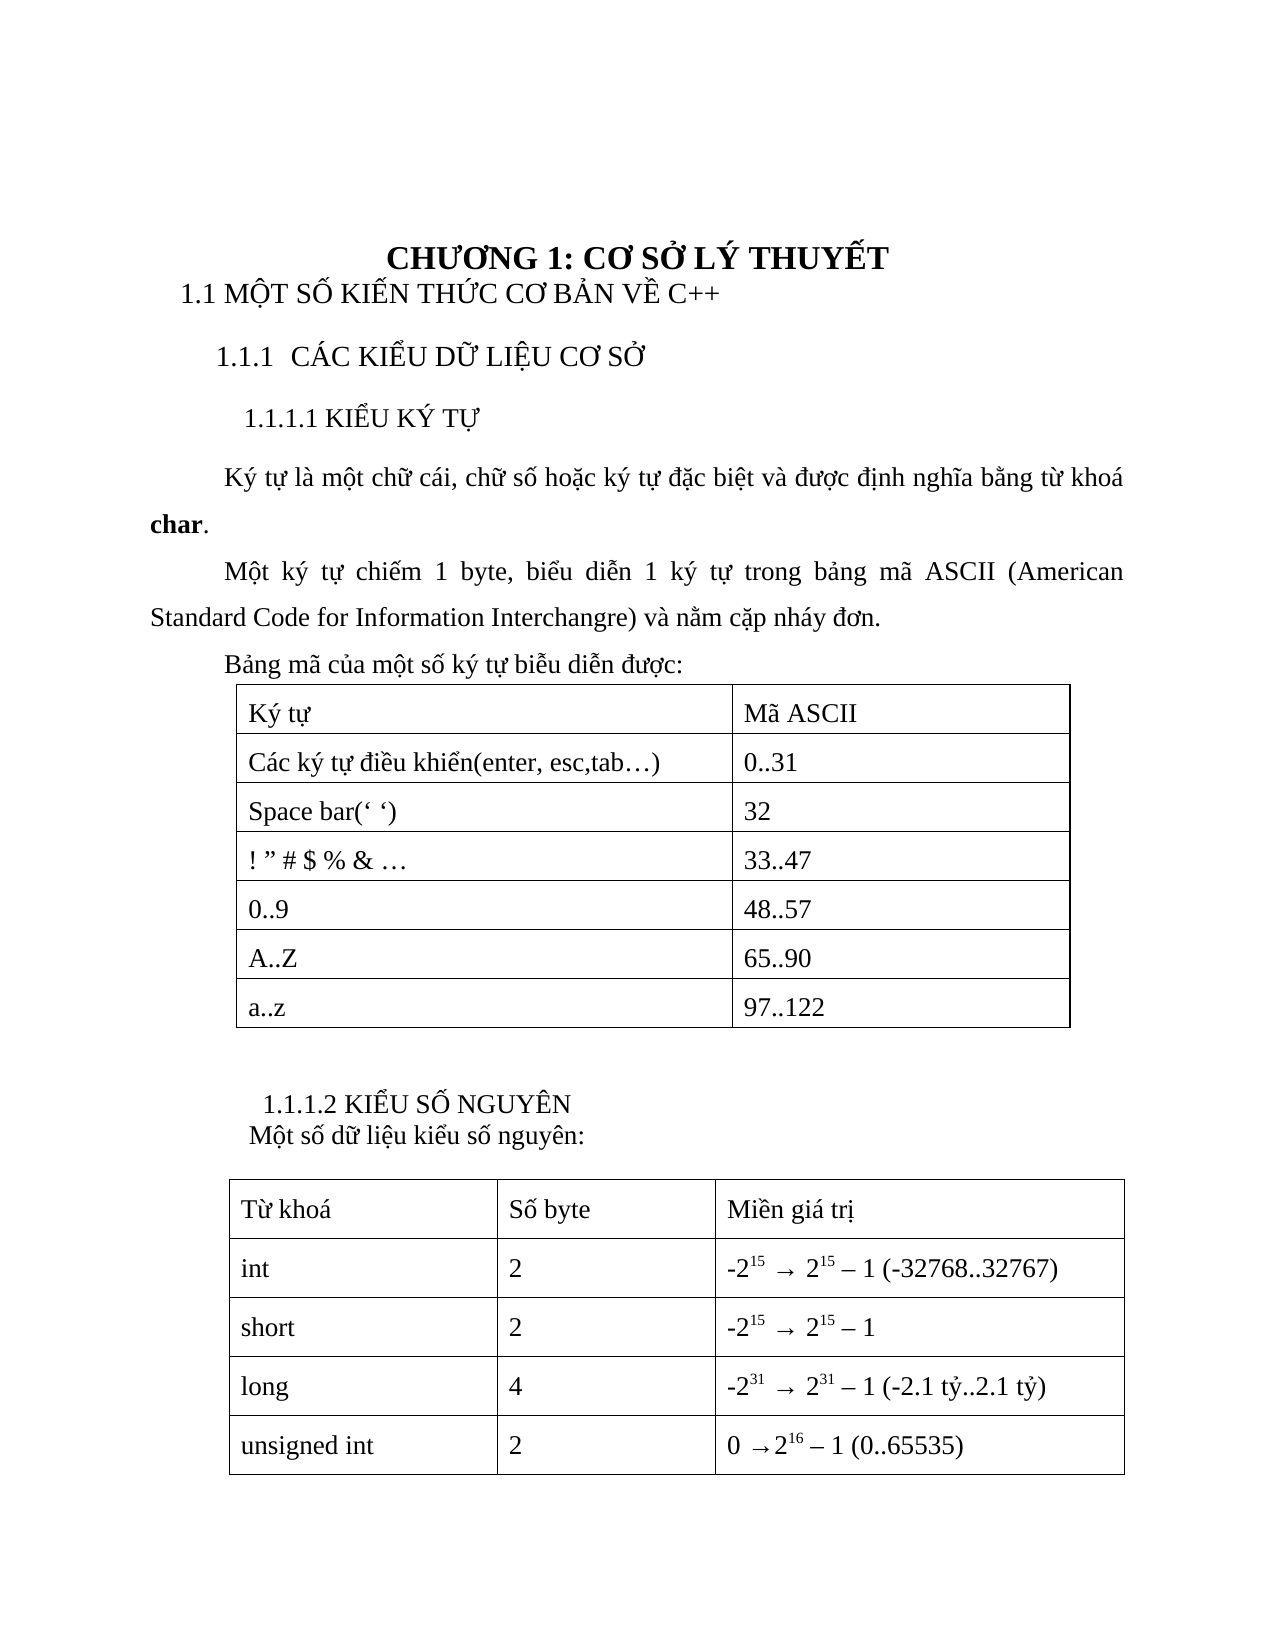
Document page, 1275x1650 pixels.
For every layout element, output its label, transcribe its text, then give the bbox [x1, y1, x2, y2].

list Một ký tự chiếm 1 byte, biểu diễn 1 ký tự trong bảng mã ASCII (American Standard Code for Information Interchangre) và nằm cặp nháy đơn. [150, 555, 1125, 633]
table_header Ký tự [237, 685, 732, 733]
table_cell 32 [733, 783, 1069, 831]
table_header Mã ASCII [733, 685, 1069, 733]
table_cell -215 → 215 – 1 (-32768..32767) [716, 1239, 1124, 1297]
table_cell 0..31 [733, 734, 1069, 782]
table_cell Space bar(‘ ‘) [237, 783, 732, 831]
list KIỂU SỐ NGUYÊN [262, 1088, 1125, 1119]
table_cell ! ” # $ % & … [237, 832, 732, 880]
table_cell A..Z [237, 930, 732, 978]
list MỘT SỐ KIẾN THỨC CƠ BẢN VỀ C++ [180, 277, 1125, 310]
table_cell 33..47 [733, 832, 1069, 880]
table_cell 65..90 [733, 930, 1069, 978]
table_cell Các ký tự điều khiển(enter, esc,tab…) [237, 734, 732, 782]
table_cell 0..9 [237, 881, 732, 929]
table_header Miền giá trị [716, 1180, 1124, 1238]
table_cell int [230, 1239, 497, 1297]
table_cell 2 [498, 1298, 715, 1356]
list Một số dữ liệu kiểu số nguyên: [150, 1119, 1125, 1151]
table_cell 97..122 [733, 979, 1069, 1027]
table_cell 2 [498, 1416, 715, 1474]
text 1.1.1.1 KIỂU KÝ TỰ [244, 402, 1125, 433]
table_cell -215 → 215 – 1 [716, 1298, 1124, 1356]
list Ký tự là một chữ cái, chữ số hoặc ký tự đặc biệt và được định nghĩa bằng từ khoá char. [150, 461, 1125, 539]
table_header Số byte [498, 1180, 715, 1238]
table_cell short [230, 1298, 497, 1356]
table_cell 48..57 [733, 881, 1069, 929]
table_cell -231 → 231 – 1 (-2.1 tỷ..2.1 tỷ) [716, 1357, 1124, 1415]
table_cell a..z [237, 979, 732, 1027]
table_cell 4 [498, 1357, 715, 1415]
table_cell 2 [498, 1239, 715, 1297]
table_cell 0 →216 – 1 (0..65535) [716, 1416, 1124, 1474]
table_header Từ khoá [230, 1180, 497, 1238]
table_cell long [230, 1357, 497, 1415]
subtitle CHƯƠNG 1: CƠ SỞ LÝ THUYẾT [150, 238, 1125, 277]
list Bảng mã của một số ký tự biễu diễn được: [150, 648, 1125, 679]
table_cell unsigned int [230, 1416, 497, 1474]
list CÁC KIỂU DỮ LIỆU CƠ SỞ [216, 339, 1125, 373]
